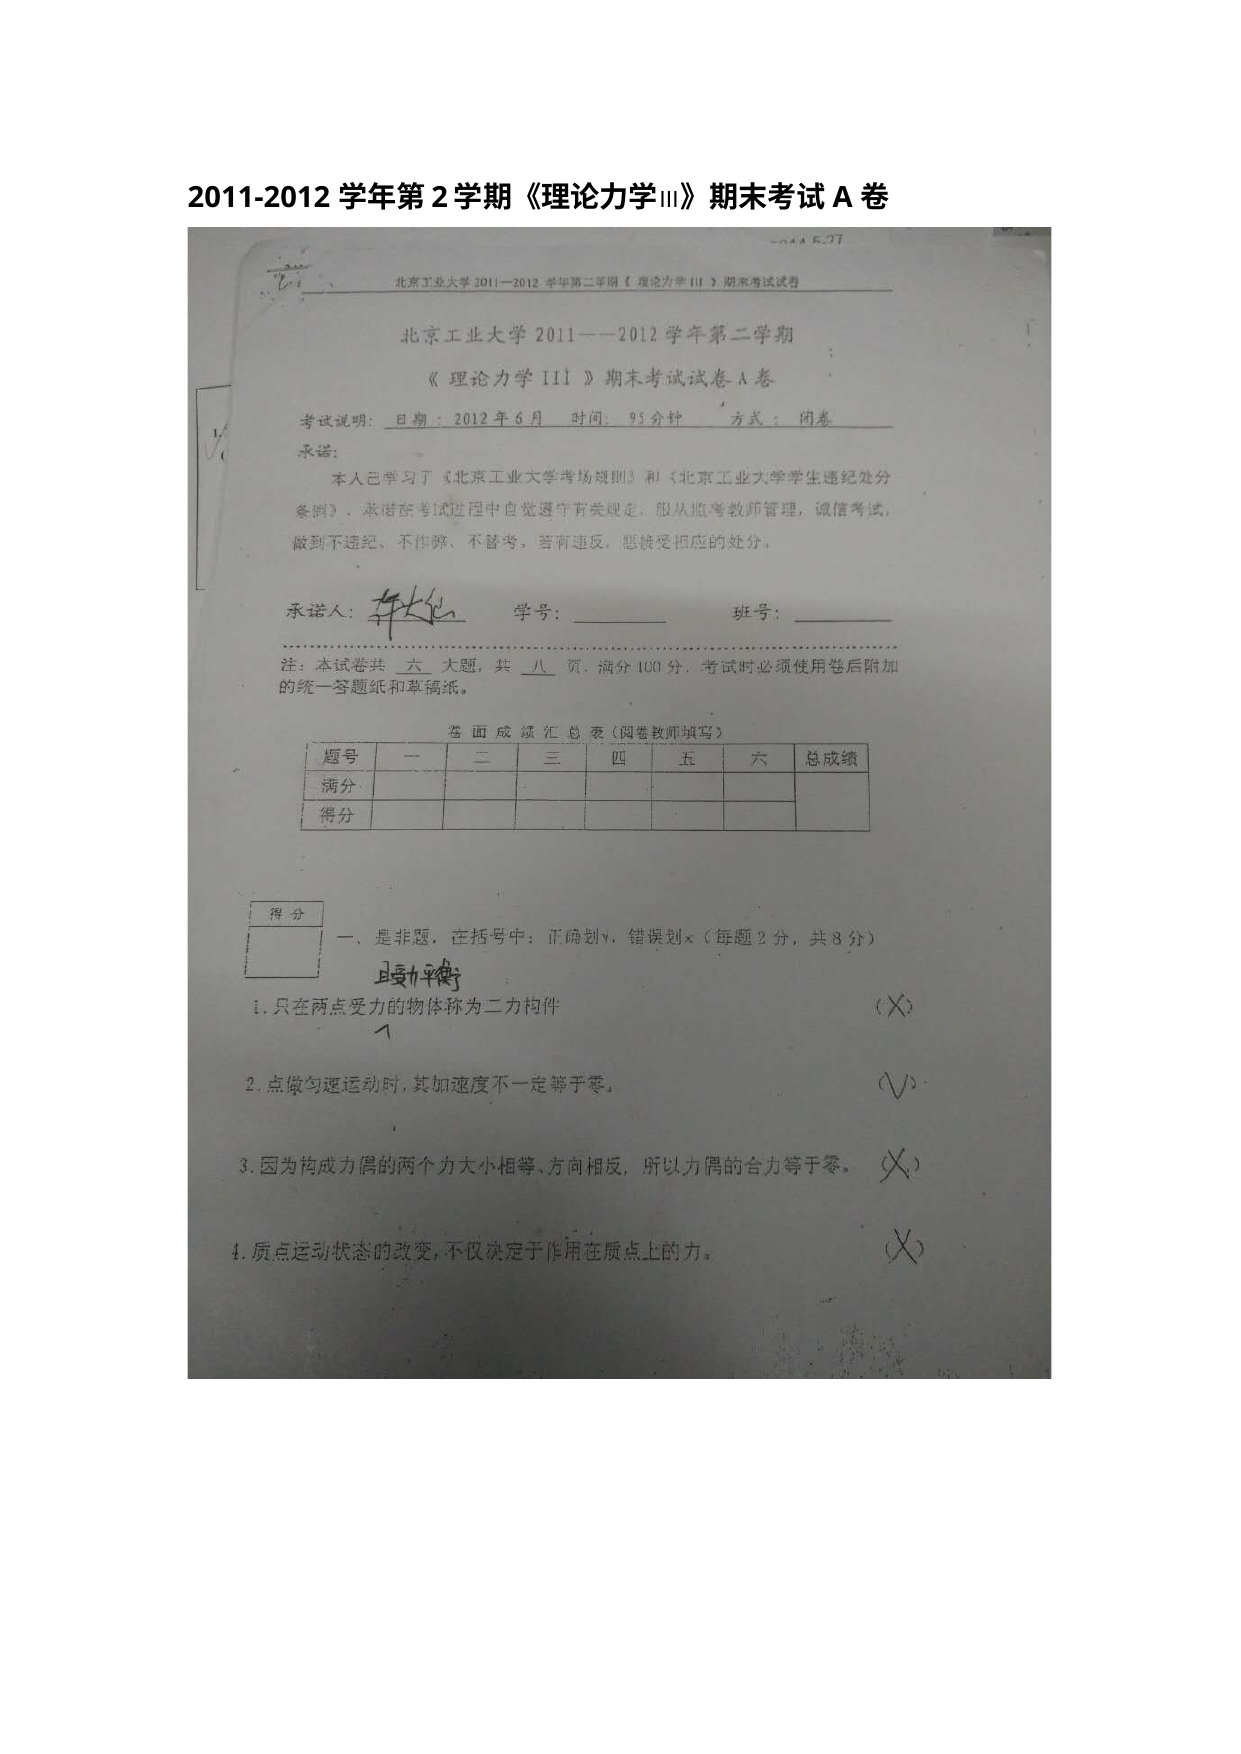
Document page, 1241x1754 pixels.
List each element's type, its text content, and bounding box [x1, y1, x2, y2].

picture [187, 227, 1052, 1379]
text 2011-2012 学年第2学期《理论力学Ⅲ》期末考试 A 卷 [187, 162, 1053, 227]
